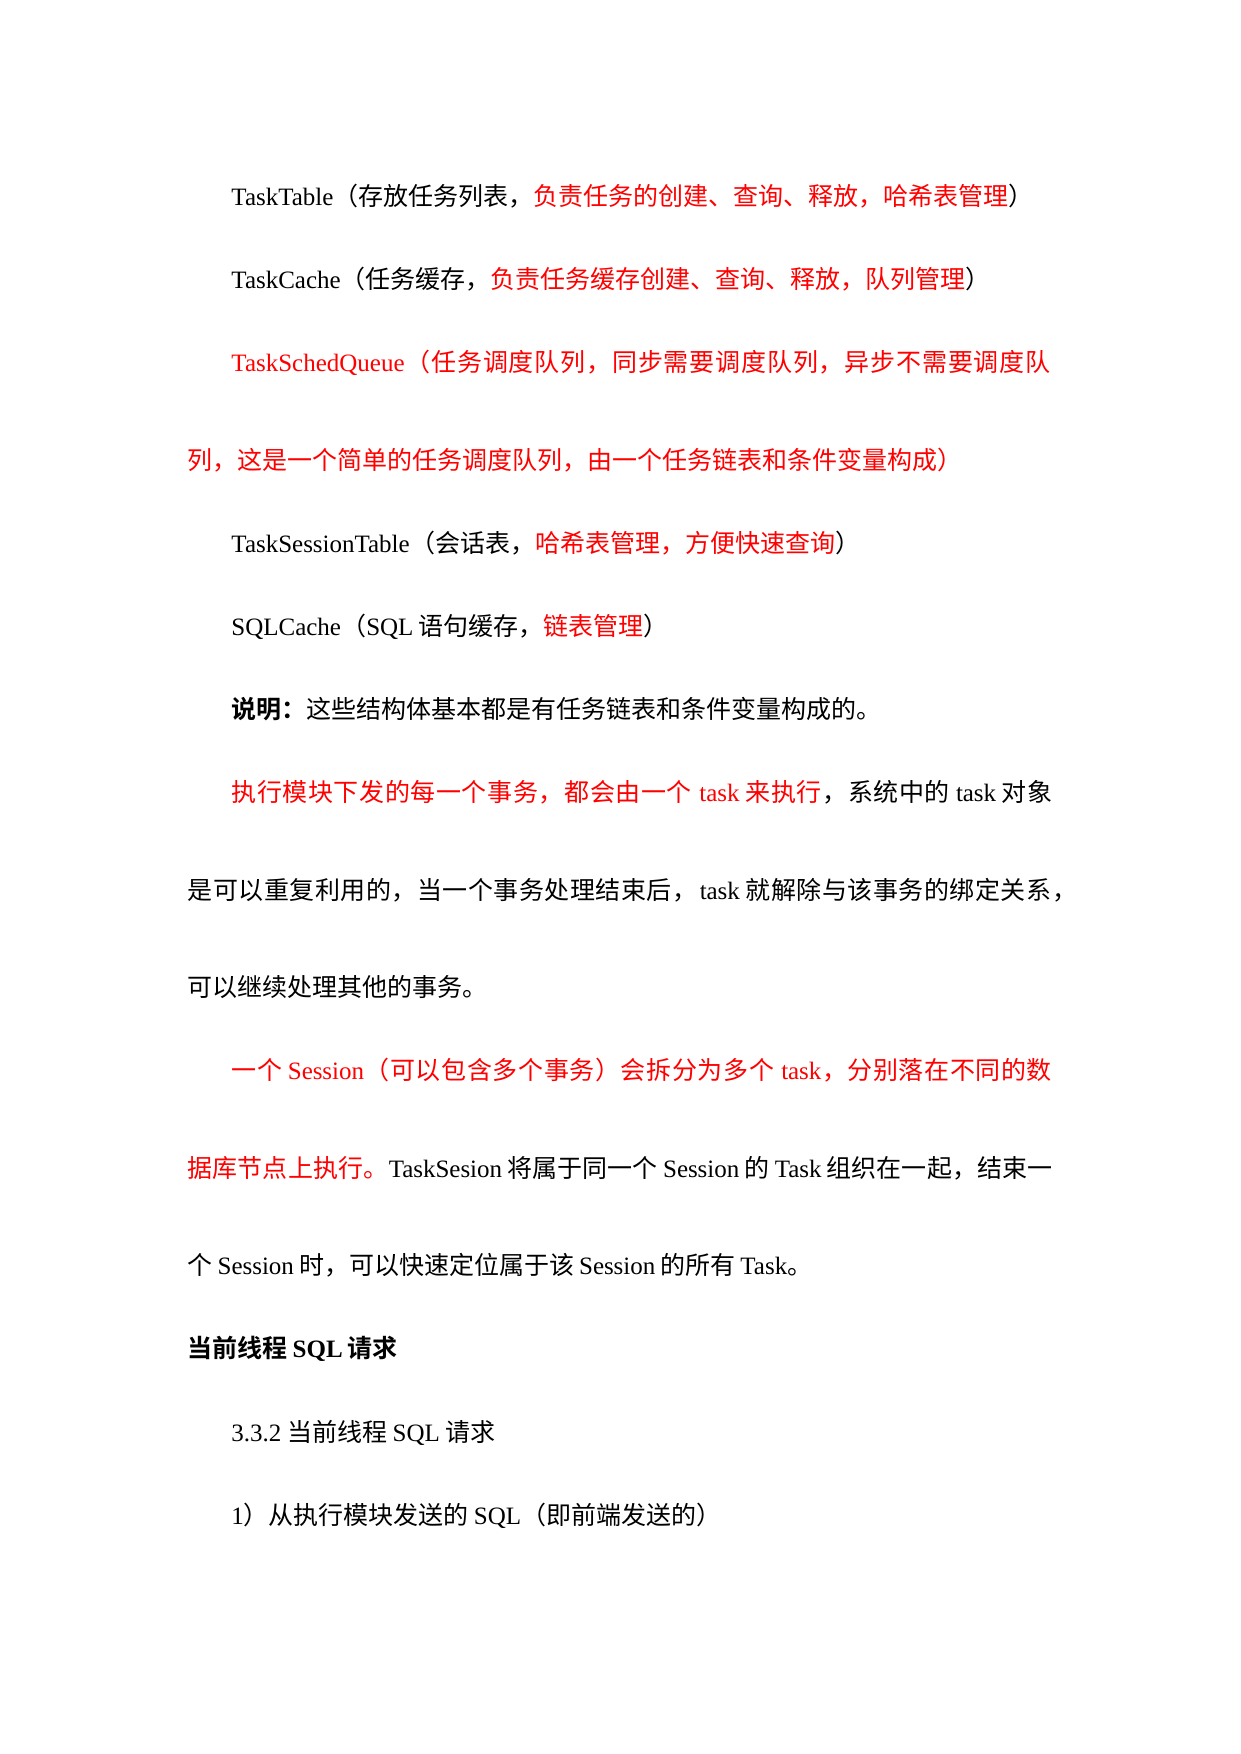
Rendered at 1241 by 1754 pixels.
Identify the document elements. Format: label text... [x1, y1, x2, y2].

subtitle 当前线程SQL请求 [187, 1314, 1053, 1379]
text TaskCache（任务缓存，负责任务缓存创建、查询、释放，队列管理） [187, 245, 1053, 310]
text 一个Session（可以包含多个事务）会拆分为多个task，分别落在不同的数据库节点上执行。TaskSesion将属于同一个Session的Task组织在一起，结束一个Session时，可以快速定位属于该Session的所有Task。 [187, 1036, 1053, 1296]
text TaskSessionTable（会话表，哈希表管理，方便快速查询） [187, 509, 1053, 574]
text 说明：这些结构体基本都是有任务链表和条件变量构成的。 [187, 675, 1053, 740]
text 执行模块下发的每一个事务，都会由一个task来执行，系统中的task对象是可以重复利用的，当一个事务处理结束后，task就解除与该事务的绑定关系，可以继续处理其他的事务。 [187, 758, 1053, 1018]
text TaskTable（存放任务列表，负责任务的创建、查询、释放，哈希表管理） [187, 162, 1053, 227]
text SQLCache（SQL语句缓存，链表管理） [187, 592, 1053, 657]
text 3.3.2 当前线程SQL请求 [187, 1398, 1053, 1463]
text 1）从执行模块发送的SQL（即前端发送的） [187, 1481, 1053, 1546]
text TaskSchedQueue（任务调度队列，同步需要调度队列，异步不需要调度队列，这是一个简单的任务调度队列，由一个任务链表和条件变量构成） [187, 328, 1053, 491]
